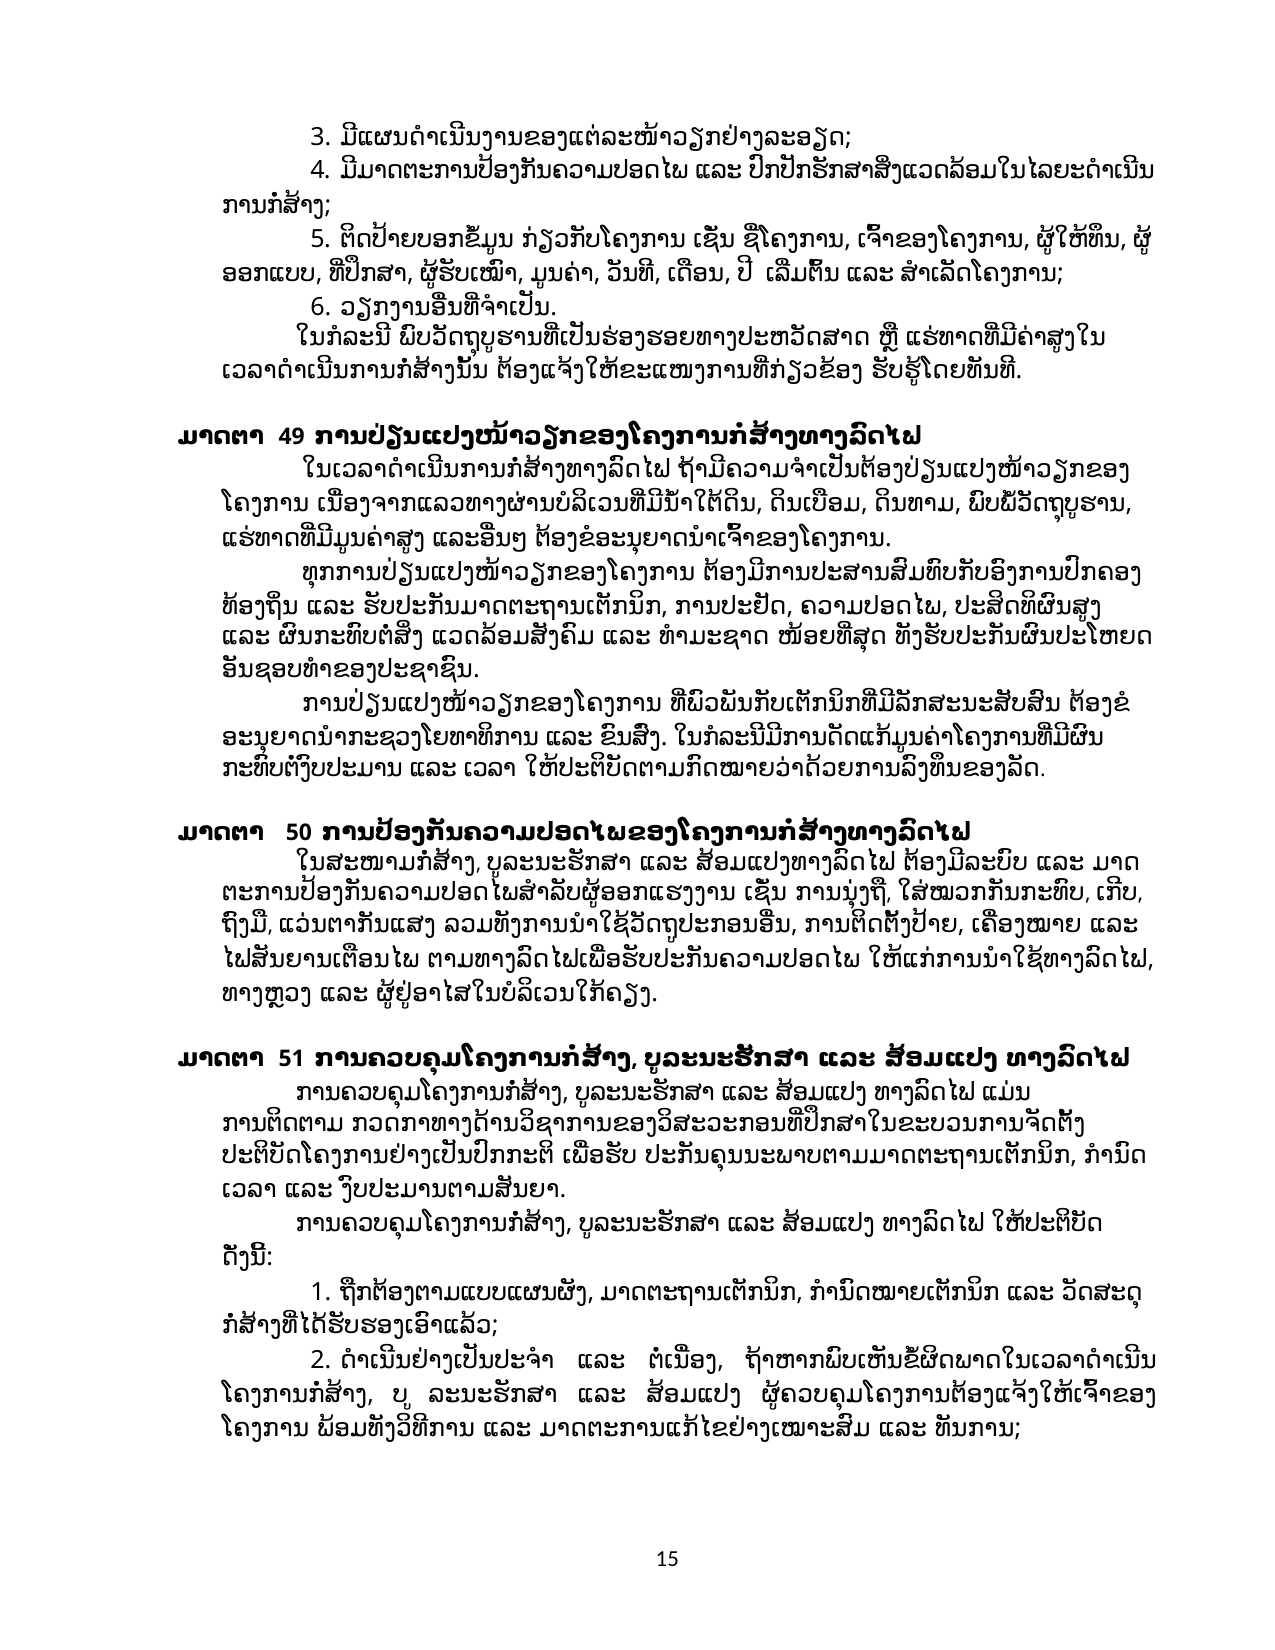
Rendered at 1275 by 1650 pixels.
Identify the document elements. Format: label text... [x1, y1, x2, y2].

text ການຄວບຄຸມໂຄງການກໍ່ສ້າງ, ບູລະນະຮັກສາ ແລະ ສ້ອມແປງ ທາງລົດ​ໄຟ ແມ່ນ ການຕິດຕາມ ກວດກາທາງດ້ານວິຊາການຂອງວິສະວະກອນທີ່ປຶກສາໃນຂະບວນການຈັດຕັ້ງປະຕິບັດໂຄງການຢ່າງເປັນປົກກະຕິ ເພື່ອຮັບ ປະກັນຄຸນນະພາບຕາມມາດຕະຖານເຕັກນິກ, ກຳນົດເວລາ ແລະ ງົບປະມານຕາມສັນຍາ. [222, 1074, 1157, 1205]
text ໃນກໍລະນີ ພົບວັດຖຸບູຮານທີ່ເປັນຮ່ອງຮອຍທາງປະຫວັດສາດ ຫຼື ແຮ່ທາດທີ່ມີຄ່າສູງໃນເວລາດຳເນີນການກໍ່ສ້າງນັ້ນ ຕ້ອງແຈ້ງໃຫ້ຂະແໜງການທີ່ກ່ຽວຂ້ອງ ຮັບຮູ້ໂດຍທັນທີ. [222, 322, 1157, 386]
subtitle ມາດຕາ 49 ການປ່ຽນແປງໜ້າວຽກຂອງໂຄງການກໍ່ສ້າງທາງລົດ​ໄຟ [177, 420, 1157, 451]
subtitle ມາດຕາ 50 ການປ້ອງກັນຄວາມປອດໄພ​ຂອງໂຄງການກໍ່ສ້າງທາງ​ລົດ​ໄຟ [177, 816, 1157, 847]
text ທຸກການປ່ຽນ​ແປງໜ້າວຽກຂອງໂຄງການ ຕ້ອງມີການປະສານສົມທົບກັບອົງການປົກຄອງທ້ອງຖິ່ນ ແລະ ຮັບປະກັນມາດຕະຖານເຕັກນິກ, ການປະຢັດ, ຄວາມປອດໄພ, ປະສິດທິຜົນສູງ ແລະ ຜົນກະທົບຕໍ່ສິ່ງ ແວດລ້ອມສັງຄົມ ແລະ ທຳມະຊາດ ໜ້ອຍທີ່ສຸດ ທັງຮັບປະກັນຜົນປະໂຫຍດອັນຊອບທຳຂອງປະຊາຊົນ. [222, 553, 1157, 684]
text ການຄວບຄຸມໂຄງການກໍ່ສ້າງ, ບູລະນະຮັກສາ ແລະ ສ້ອມແປງ ທາງລົດ​ໄຟ ໃຫ້ປະຕິບັດ ດັ່ງນີ້: [222, 1205, 1157, 1273]
text ໃນເວລາດຳເນີນການກໍ່ສ້າງທາງລົດ​ໄຟ ຖ້າມີຄວາມຈຳເປັນຕ້ອງປ່ຽນ​ແປງໜ້າວຽກຂອງໂຄງການ ເນື່ອງຈາກແລວທາງຜ່ານບໍລິເວນທີ່ມີນ້ຳໃຕ້ດິນ, ດິນເບືອມ, ດິນທາມ, ພົບພໍ້ວັດຖຸບູຮານ, ແຮ່ທາດທີ່ມີມູນຄ່າສູງ ແລະອື່ນໆ ຕ້ອງ​ຂໍ​ອະນຸຍາດນໍາ​ເຈົ້າ​ຂອງ​ໂຄງການ. [222, 451, 1157, 553]
list ວຽກງານອື່ນທີ່ຈຳເປັນ. [222, 288, 1157, 322]
list ຕິດປ້າຍບອກຂໍ້ມູນ ກ່ຽວກັບໂຄງການ ເຊັ່ນ ຊື່ໂຄງການ, ເຈົ້າຂອງໂຄງການ, ຜູ້ໃຫ້ທຶນ, ຜູ້ອອກແບບ,​ ທີ່ປຶກສາ, ຜູ້ຮັບເໝົາ, ມູນຄ່າ, ວັນທີ, ເດືອນ, ປີ ​​ເລີ່ມ​ຕົ້ນ​ ແລະ ​ສຳເລັດໂຄງການ; [222, 220, 1157, 288]
list ຖືກຕ້ອງຕາມແບບແຜນຜັງ, ມາດຕະຖານເຕັກນິກ, ກຳນົດໝາຍເຕັກນິກ ແລະ ວັດສະດຸກໍ່ສ້າງທີ່ໄດ້ຮັບຮອງເອົາແລ້ວ; [222, 1273, 1157, 1341]
text ການປ່ຽນ​ແປງໜ້າວຽກຂອງໂຄງການ ທີ່ພົວພັນກັບເຕັກນິກທີ່ມີລັກສະນະສັບສົນ ຕ້ອງຂໍອະນຸຍາດນໍາກະຊວງໂຍທາທິການ ແລະ ຂົນສົ່ງ. ໃນກໍລະນີມີການດັດແກ້ມູນຄ່າໂຄງການທີ່ມີຜົນກະທົບຕໍ່ງົບປະມານ ແລະ ເວລາ ໃຫ້ປະຕິບັດຕາມກົດໝາຍວ່າດ້ວຍການລົງທຶນຂອງລັດ. [222, 684, 1157, 782]
subtitle ມາດຕາ 51 ການຄວບຄຸມ​ໂຄງການກໍ່ສ້າງ, ບູລະນະຮັກສາ ​ແລະ ສ້ອມ​ແປງ ທາງລົດ​ໄຟ [177, 1042, 1157, 1074]
list ມີແຜນດຳເນີນງານຂອງແຕ່ລະໜ້າວຽກຢ່າງລະອຽດ; [222, 118, 1157, 152]
list ມີມາດຕະການປ້ອງກັນຄວາມປອດໄພ ແລະ ປົກປັກຮັກສາສິ່ງແວດລ້ອມໃນໄລຍະດຳເນີນການກໍ່ສ້າງ; [222, 152, 1157, 220]
list ດຳເນີນຢ່າງເປັນປະຈຳ ແລະ ຕໍ່ເນື່ອງ, ຖ້າຫາກພົບເຫັນຂໍ້ຜິດພາດໃນເວລາດຳເນີນໂຄງການກໍ່ສ້າງ, ບູ ລະນະຮັກສາ ແລະ ສ້ອມແປງ ຜູ້ຄວບຄຸມໂຄງການຕ້ອງແຈ້ງໃຫ້ເຈົ້າຂອງໂຄງການ ພ້ອມທັງວິທີການ ແລະ ມາດຕະການແກ້ໄຂຢ່າງເໝາະສົມ ແລະ ທັນການ; [222, 1341, 1157, 1443]
text ໃນສະໜາມກໍ່ສ້າງ, ບູລະນະຮັກສາ ແລະ ສ້ອມແປງທາງລົດ​ໄຟ ຕ້ອງມີລະບົບ ແລະ ມາດຕະການປ້ອງກັນຄວາມປອດໄພສຳລັບຜູ້ອອກແຮງງານ ເຊັ່ນ ການນຸ່ງຖື, ໃສ່ໝວກກັນກະທົບ, ເກີບ, ຖົງມື, ແວ່ນຕາກັນແສງ ລວມທັງການນຳໃຊ້ວັດຖູປະກອນອື່ນ, ການຕິດຕັ້ງປ້າຍ, ເຄື່ອງໝາຍ ແລະ ໄຟສັນຍານເຕືອນໄພ ຕາມທາງລົດ​ໄຟເພື່ອຮັບປະກັນຄວາມປອດໄພ ໃຫ້ແກ່ການນຳໃຊ້ທາງລົດໄຟ, ທາງ​ຫຼວງ ແລະ ຜູ້ຢູ່ອາໄສໃນບໍລິເວນໃກ້ຄຽງ. [222, 847, 1157, 1008]
